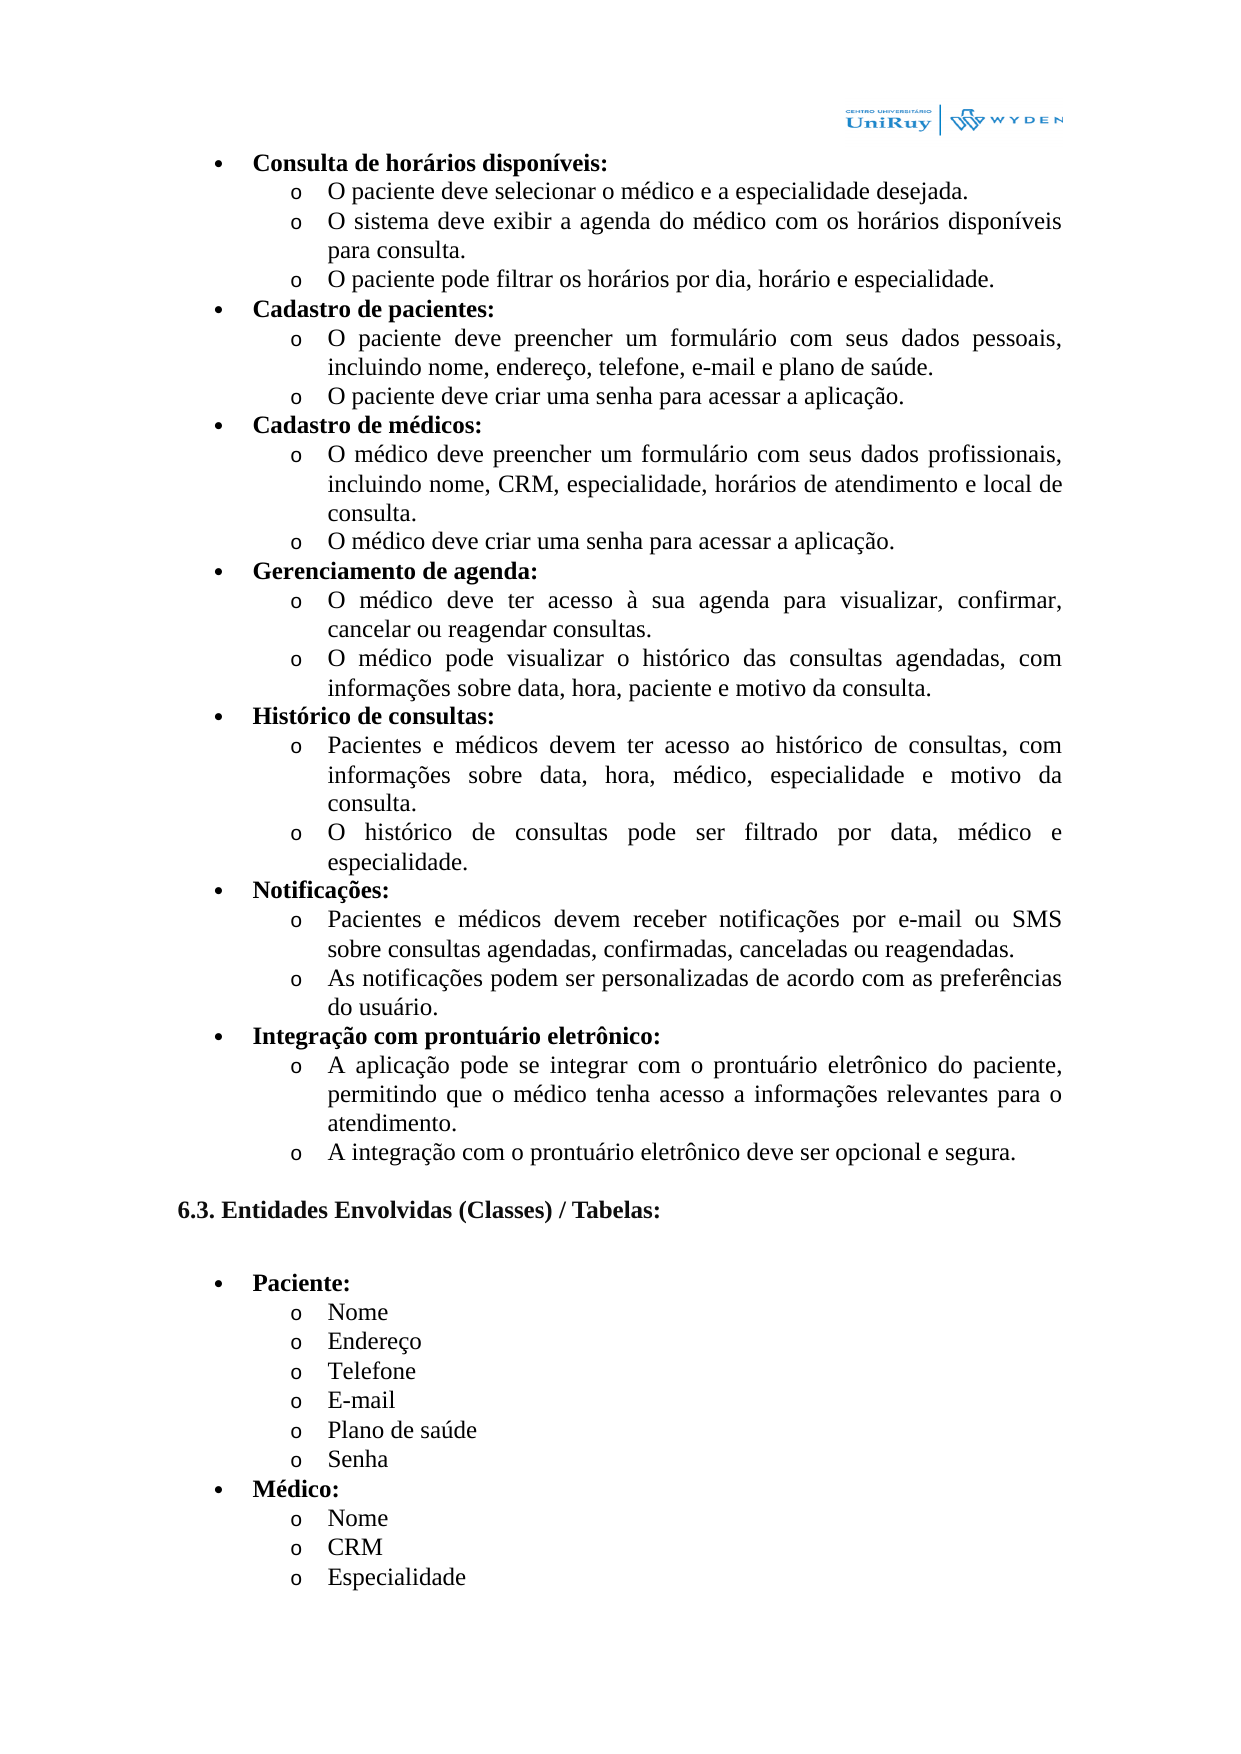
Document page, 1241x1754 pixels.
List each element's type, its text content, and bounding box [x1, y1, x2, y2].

list O sistema deve exibir a agenda do médico com os horários disponíveis para consulta. [290, 206, 1063, 264]
subtitle 6.3. Entidades Envolvidas (Classes) / Tabelas: [177, 1196, 1063, 1224]
list O paciente deve preencher um formulário com seus dados pessoais, incluindo nome, endereço, telefone, e-mail e plano de saúde. [290, 323, 1063, 381]
list Consulta de horários disponíveis: [215, 148, 1063, 176]
list Telefone [290, 1356, 1063, 1385]
list A aplicação pode se integrar com o prontuário eletrônico do paciente, permitindo que o médico tenha acesso a informações relevantes para o atendimento. [290, 1050, 1063, 1137]
list Pacientes e médicos devem ter acesso ao histórico de consultas, com informações sobre data, hora, médico, especialidade e motivo da consulta. [290, 730, 1063, 817]
list O médico pode visualizar o histórico das consultas agendadas, com informações sobre data, hora, paciente e motivo da consulta. [290, 643, 1063, 701]
list O paciente deve criar uma senha para acessar a aplicação. [290, 381, 1063, 411]
list O médico deve ter acesso à sua agenda para visualizar, confirmar, cancelar ou reagendar consultas. [290, 585, 1063, 643]
list Histórico de consultas: [215, 701, 1063, 730]
list Endereço [290, 1326, 1063, 1356]
list Cadastro de médicos: [215, 411, 1063, 439]
list Nome [290, 1503, 1063, 1532]
list Plano de saúde [290, 1415, 1063, 1444]
list Integração com prontuário eletrônico: [215, 1021, 1063, 1050]
list Médico: [215, 1474, 1063, 1503]
list O paciente pode filtrar os horários por dia, horário e especialidade. [290, 264, 1063, 294]
list O paciente deve selecionar o médico e a especialidade desejada. [290, 176, 1063, 206]
list As notificações podem ser personalizadas de acordo com as preferências do usuário. [290, 963, 1063, 1021]
list O médico deve criar uma senha para acessar a aplicação. [290, 526, 1063, 556]
list Especialidade [290, 1562, 1063, 1592]
list E-mail [290, 1385, 1063, 1415]
list Paciente: [215, 1268, 1063, 1297]
list Notificações: [215, 876, 1063, 904]
list Nome [290, 1297, 1063, 1326]
list Gerenciamento de agenda: [215, 556, 1063, 585]
list CRM [290, 1532, 1063, 1562]
list Pacientes e médicos devem receber notificações por e-mail ou SMS sobre consultas agendadas, confirmadas, canceladas ou reagendadas. [290, 904, 1063, 963]
list Cadastro de pacientes: [215, 294, 1063, 323]
list Senha [290, 1444, 1063, 1474]
list A integração com o prontuário eletrônico deve ser opcional e segura. [290, 1137, 1063, 1166]
list O histórico de consultas pode ser filtrado por data, médico e especialidade. [290, 817, 1063, 876]
list O médico deve preencher um formulário com seus dados profissionais, incluindo nome, CRM, especialidade, horários de atendimento e local de consulta. [290, 439, 1063, 526]
picture [845, 95, 1063, 147]
